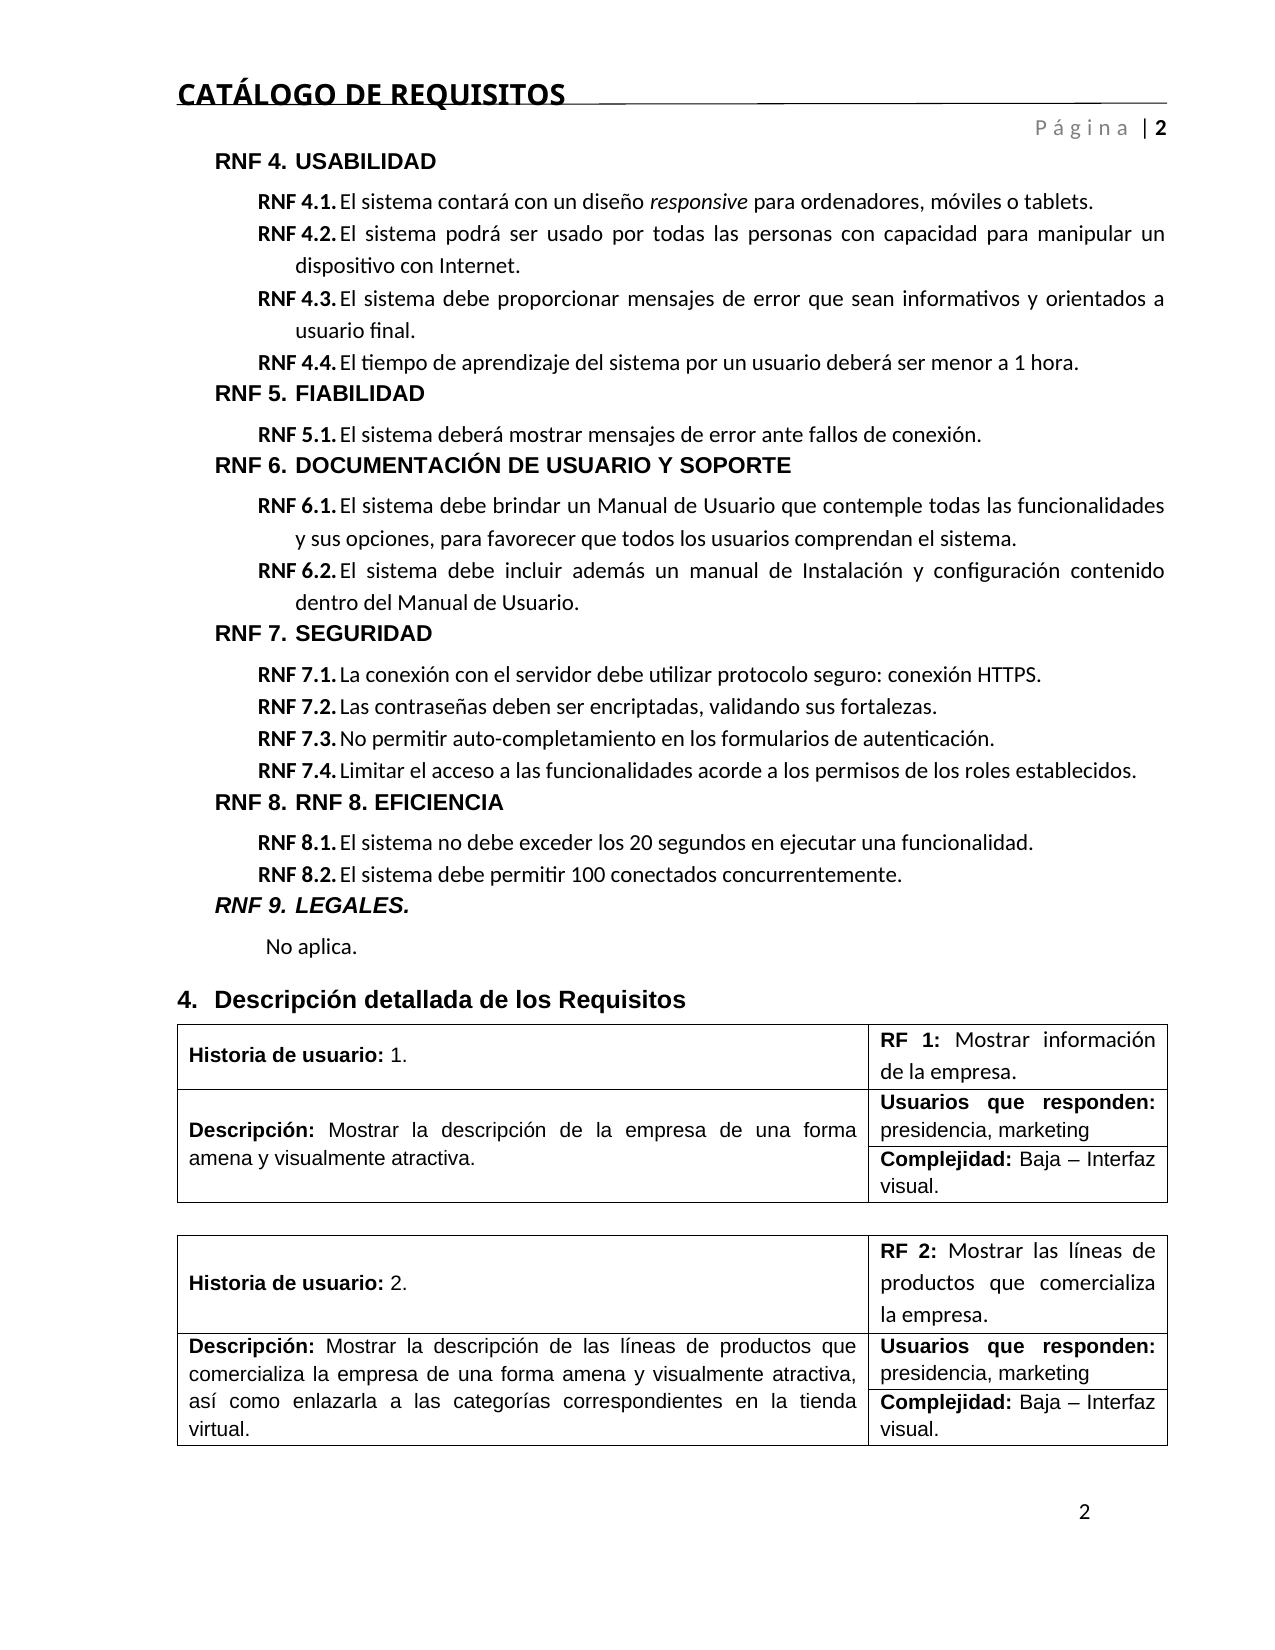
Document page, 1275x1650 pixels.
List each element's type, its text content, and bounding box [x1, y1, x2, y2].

list El sistema deberá mostrar mensajes de error ante fallos de conexión. [258, 420, 1167, 448]
subtitle DOCUMENTACIÓN DE USUARIO Y SOPORTE [214, 452, 1167, 478]
table_cell Descripción: Mostrar la descripción de las líneas de productos que comercializa la empresa de una forma amena y visualmente atractiva, así como enlazarla a las categorías correspondientes en la tienda virtual. [178, 1334, 868, 1445]
list La conexión con el servidor debe utilizar protocolo seguro: conexión HTTPS. [258, 660, 1167, 688]
table_header RF 2: Mostrar las líneas de productos que comercializa la empresa. [869, 1236, 1167, 1332]
table_cell Descripción: Mostrar la descripción de la empresa de una forma amena y visualmente atractiva. [178, 1090, 868, 1202]
table_header Historia de usuario: 1. [178, 1025, 868, 1089]
table_cell Complejidad: Baja – Interfaz visual. [869, 1147, 1167, 1202]
list El tiempo de aprendizaje del sistema por un usuario deberá ser menor a 1 hora. [258, 348, 1167, 376]
list Limitar el acceso a las funcionalidades acorde a los permisos de los roles establecidos. [258, 756, 1167, 784]
subtitle SEGURIDAD [214, 620, 1167, 647]
subtitle FIABILIDAD [214, 380, 1167, 407]
table_header RF 1: Mostrar información de la empresa. [869, 1025, 1167, 1089]
list El sistema podrá ser usado por todas las personas con capacidad para manipular un dispositivo con Internet. [258, 219, 1167, 279]
table_cell Usuarios que responden: presidencia, marketing [869, 1334, 1167, 1389]
subtitle RNF 8. EFICIENCIA [214, 788, 1167, 815]
list El sistema debe brindar un Manual de Usuario que contemple todas las funcionalidades y sus opciones, para favorecer que todos los usuarios comprendan el sistema. [258, 491, 1167, 552]
table_header Historia de usuario: 2. [178, 1236, 868, 1332]
subtitle Descripción detallada de los Requisitos [177, 985, 1167, 1013]
list El sistema contará con un diseño responsive para ordenadores, móviles o tablets. [258, 187, 1167, 215]
list El sistema no debe exceder los 20 segundos en ejecutar una funcionalidad. [258, 828, 1167, 856]
subtitle LEGALES. [214, 892, 1167, 919]
list No permitir auto-completamiento en los formularios de autenticación. [258, 724, 1167, 752]
table_cell Complejidad: Baja – Interfaz visual. [869, 1390, 1167, 1445]
list El sistema debe proporcionar mensajes de error que sean informativos y orientados a usuario final. [258, 284, 1167, 344]
list El sistema debe incluir además un manual de Instalación y configuración contenido dentro del Manual de Usuario. [258, 556, 1167, 616]
text No aplica. [266, 932, 1167, 960]
table_cell Usuarios que responden: presidencia, marketing [869, 1090, 1167, 1146]
list El sistema debe permitir 100 conectados concurrentemente. [258, 860, 1167, 888]
subtitle USABILIDAD [214, 148, 1167, 174]
list Las contraseñas deben ser encriptadas, validando sus fortalezas. [258, 692, 1167, 720]
